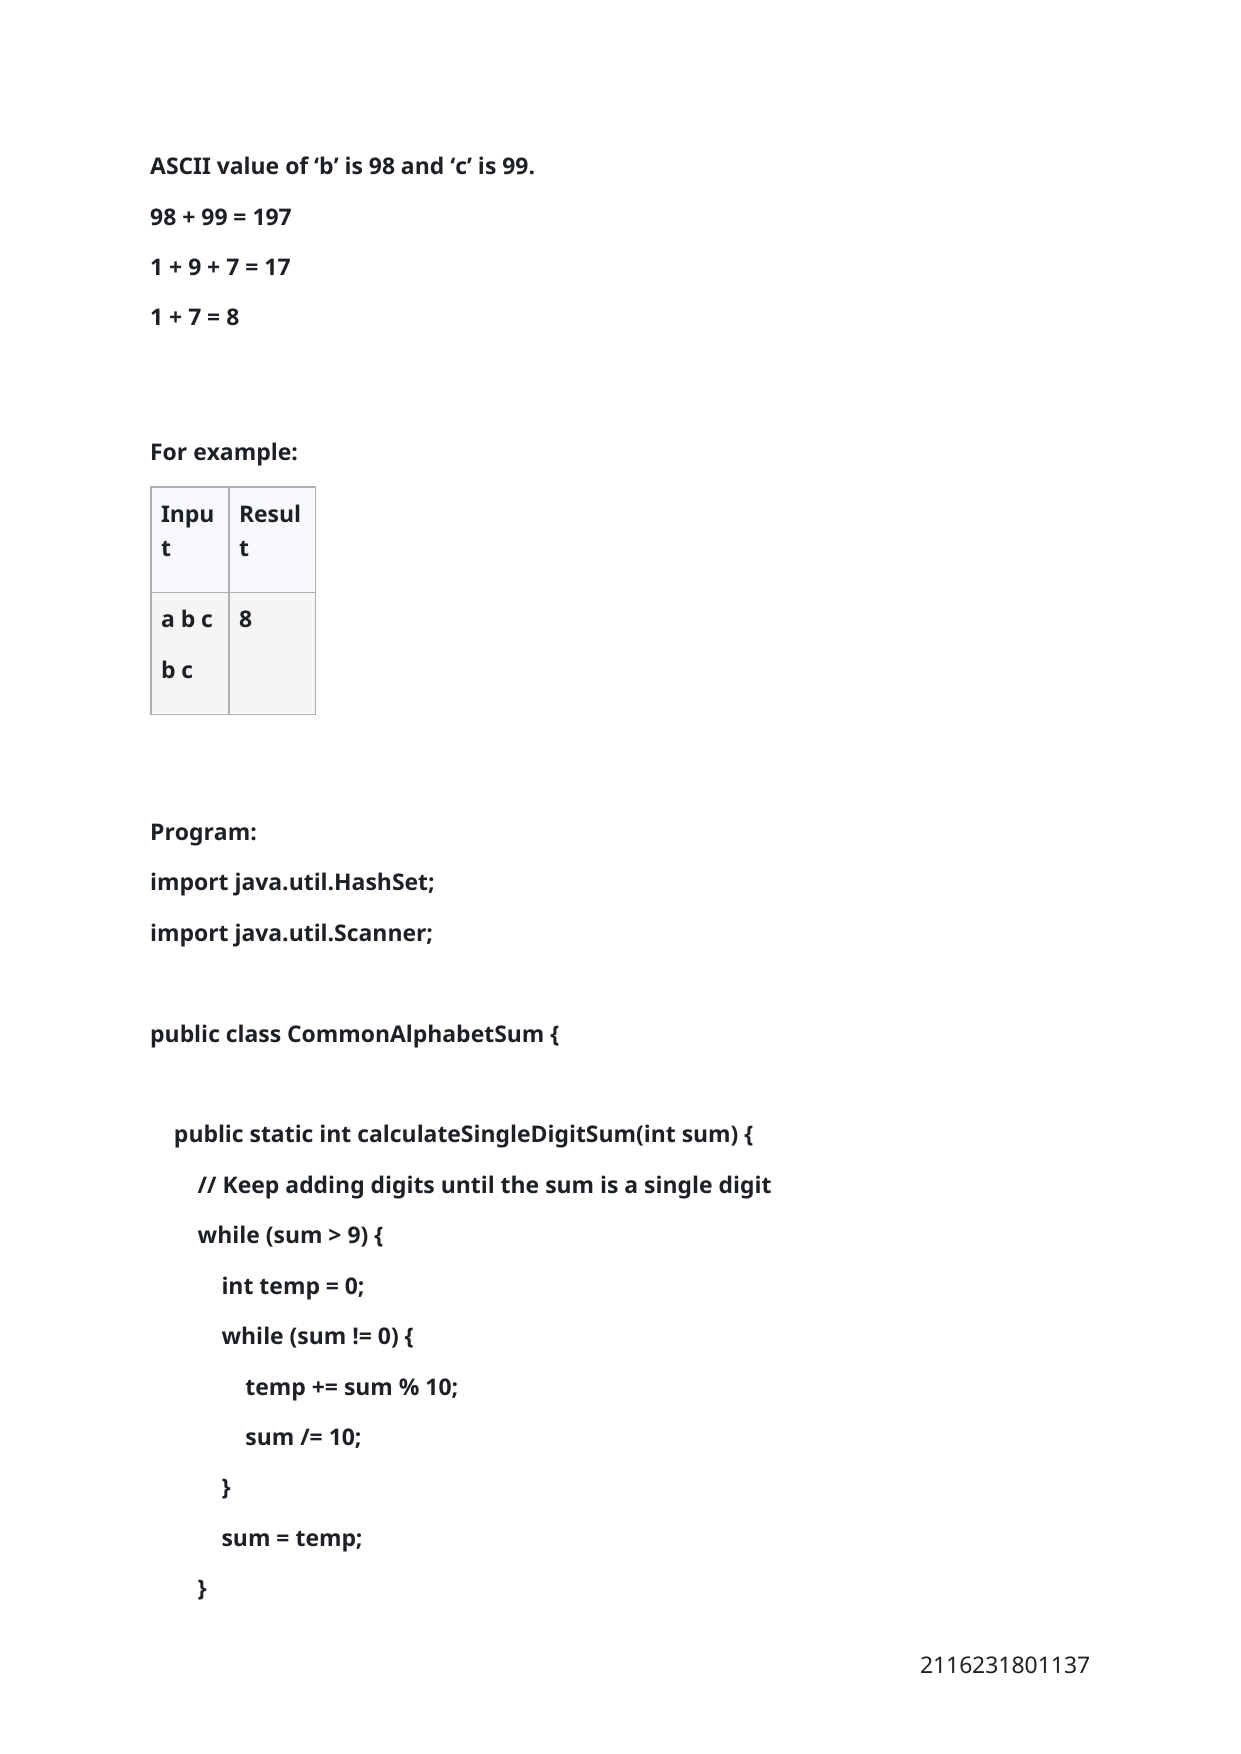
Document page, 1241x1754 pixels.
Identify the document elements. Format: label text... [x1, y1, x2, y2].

text import java.util.HashSet; [150, 866, 1090, 898]
text // Keep adding digits until the sum is a single digit [150, 1169, 1090, 1200]
text } [150, 1471, 1090, 1503]
text 1 + 7 = 8 [150, 301, 1090, 332]
text 1 + 9 + 7 = 17 [150, 251, 1090, 282]
table_header Result [230, 488, 315, 592]
text For example: [150, 436, 1090, 467]
text int temp = 0; [150, 1270, 1090, 1301]
text Program: [150, 816, 1090, 847]
text public static int calculateSingleDigitSum(int sum) { [150, 1118, 1090, 1150]
text while (sum != 0) { [150, 1320, 1090, 1351]
text public class CommonAlphabetSum { [150, 1018, 1090, 1049]
table_cell 8 [230, 593, 315, 713]
text import java.util.Scanner; [150, 917, 1090, 948]
text temp += sum % 10; [150, 1371, 1090, 1402]
text 98 + 99 = 197 [150, 200, 1090, 232]
text while (sum > 9) { [150, 1219, 1090, 1251]
text ASCII value of ‘b’ is 98 and ‘c’ is 99. [150, 150, 1090, 181]
text sum = temp; [150, 1522, 1090, 1553]
table_header Input [152, 488, 228, 592]
text sum /= 10; [150, 1421, 1090, 1452]
table_cell a b c b c [152, 593, 228, 713]
text } [150, 1572, 1090, 1603]
